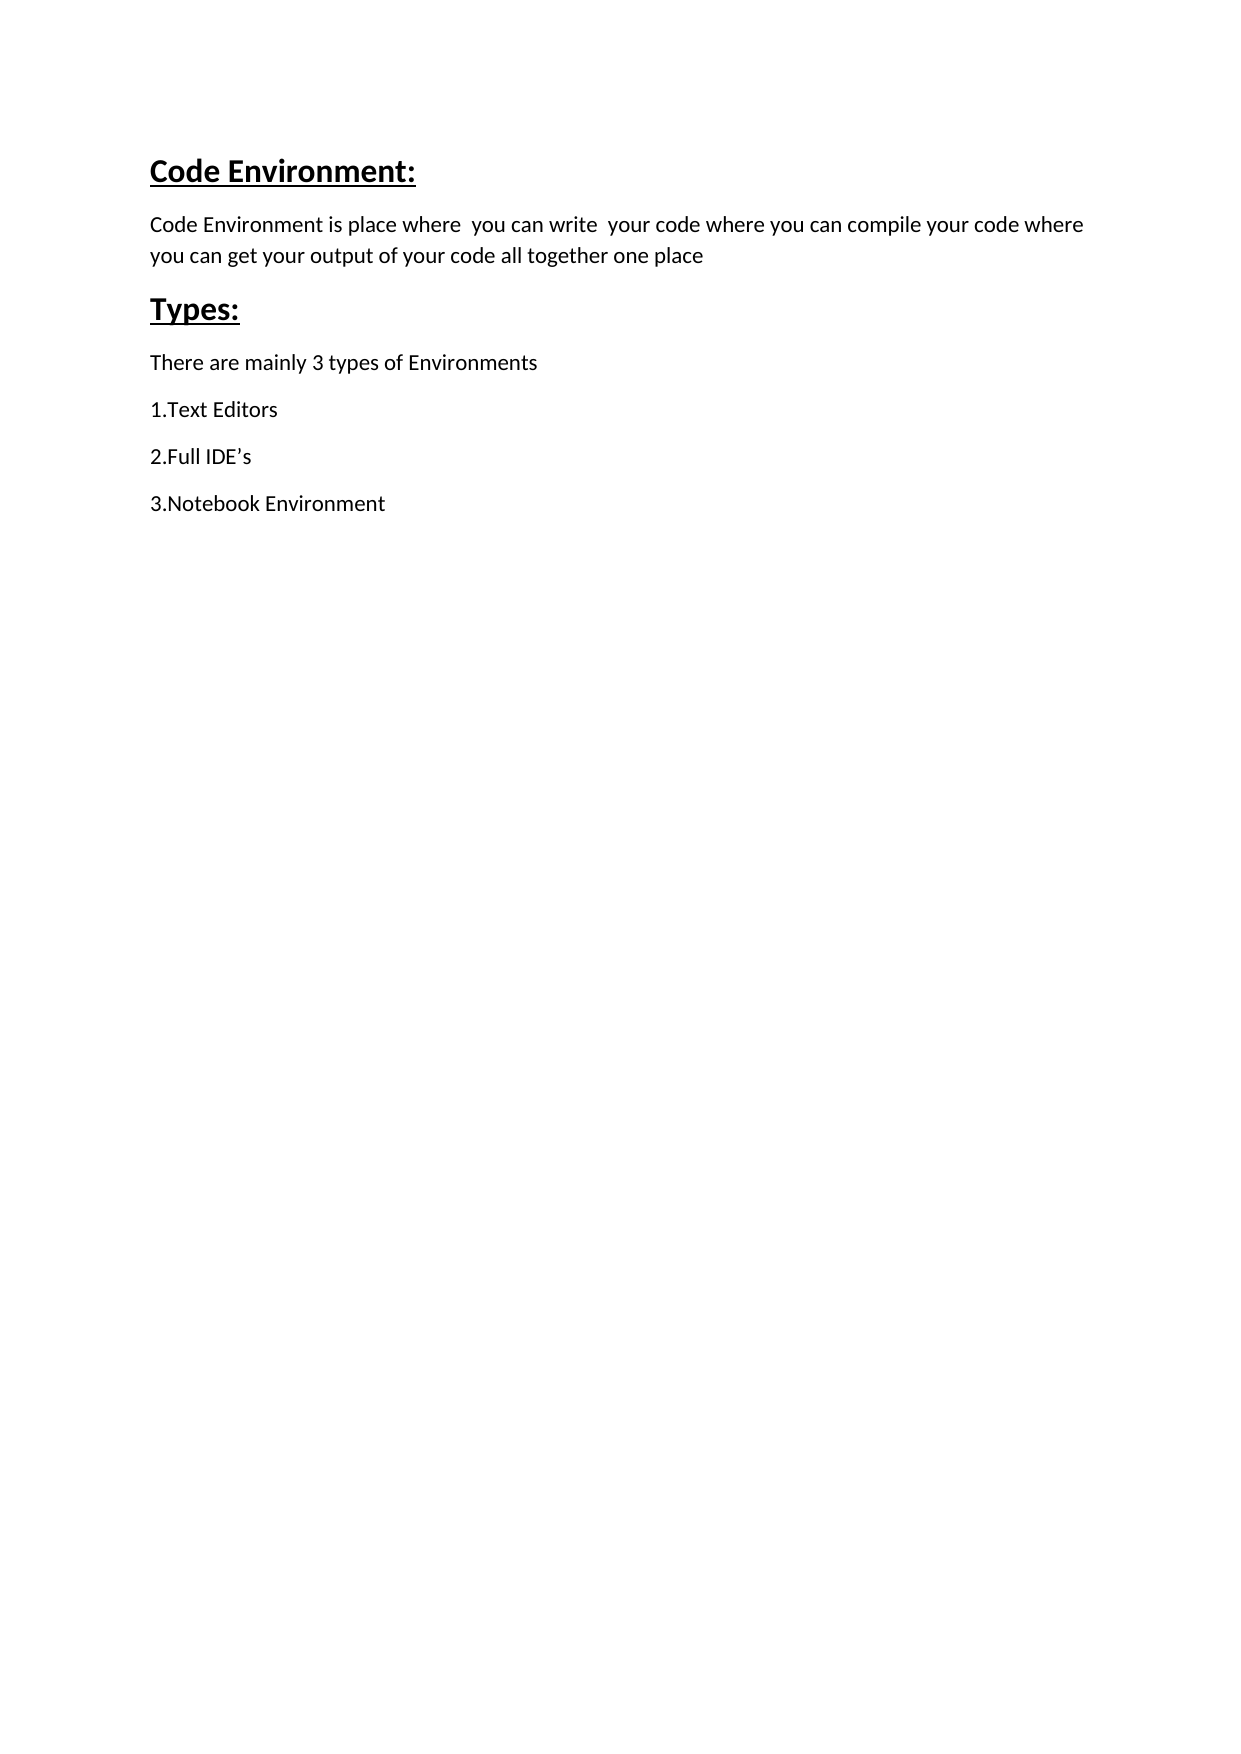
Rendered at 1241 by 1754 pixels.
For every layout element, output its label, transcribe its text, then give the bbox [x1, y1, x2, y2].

text 2.Full IDE’s [150, 442, 1090, 470]
text 1.Text Editors [150, 395, 1090, 423]
text Types: [150, 288, 1090, 328]
text Code Environment is place where you can write your code where you can compile your code where you can get your output of your code all together one place [150, 211, 1090, 269]
text Code Environment: [150, 150, 1090, 191]
text 3.Notebook Environment [150, 489, 1090, 517]
text There are mainly 3 types of Environments [150, 348, 1090, 376]
